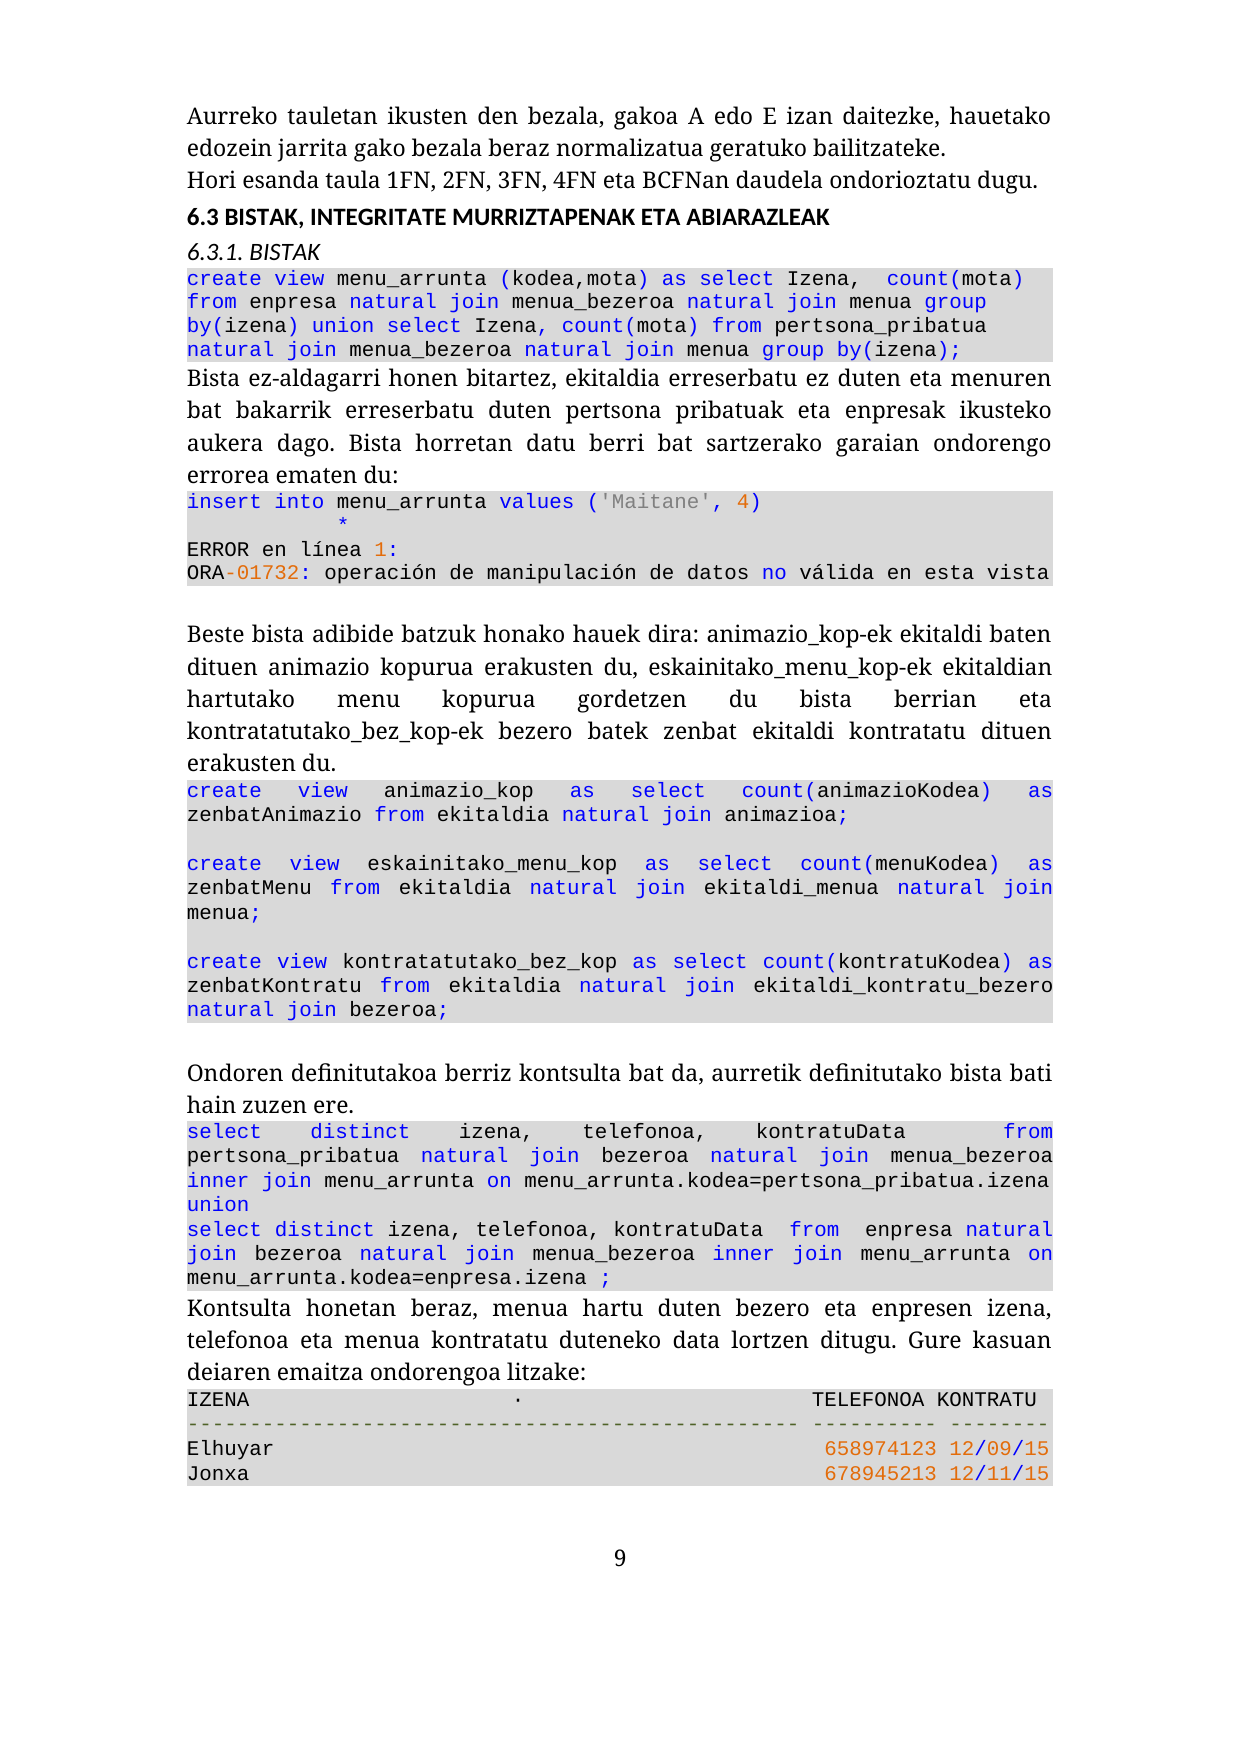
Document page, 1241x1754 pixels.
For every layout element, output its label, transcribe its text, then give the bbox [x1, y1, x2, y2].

text union [187, 1194, 1053, 1218]
text ERROR en línea 1: [187, 539, 1053, 562]
text create view eskainitako_menu_kop as select count(menuKodea) as zenbatMenu from ekitaldia natural join ekitaldi_menua natural join menua; [187, 853, 1053, 925]
text Ondoren definitutakoa berriz kontsulta bat da, aurretik definitutako bista bati hain zuzen ere. [187, 1056, 1053, 1120]
text Beste bista adibide batzuk honako hauek dira: animazio_kop-ek ekitaldi baten dituen animazio kopurua erakusten du, eskainitako_menu_kop-ek ekitaldian hartutako menu kopurua gordetzen du bista berrian eta kontratatutako_bez_kop-ek bezero batek zenbat ekitaldi kontratatu dituen erakusten du. [187, 618, 1053, 778]
text ------------------------------------------------- ---------- -------- [187, 1413, 1053, 1437]
text Bista ez-aldagarri honen bitartez, ekitaldia erreserbatu ez duten eta menuren bat bakarrik erreserbatu duten pertsona pribatuak eta enpresak ikusteko aukera dago. Bista horretan datu berri bat sartzerako garaian ondorengo errorea ematen du: [187, 362, 1053, 490]
text Hori esanda taula 1FN, 2FN, 3FN, 4FN eta BCFNan daudela ondorioztatu dugu. [187, 164, 1053, 196]
text Jonxa 678945213 12/11/15 [187, 1463, 1053, 1486]
text create view menu_arrunta (kodea,mota) as select Izena, count(mota) from enpresa natural join menua_bezeroa natural join menua group by(izena) union select Izena, count(mota) from pertsona_pribatua natural join menua_bezeroa natural join menua group by(izena); [187, 268, 1053, 362]
text insert into menu_arrunta values ('Maitane', 4) [187, 491, 1053, 515]
text * [187, 515, 1053, 539]
text Elhuyar 658974123 12/09/15 [187, 1438, 1053, 1462]
text IZENA · TELEFONOA KONTRATU [187, 1389, 1053, 1412]
text Kontsulta honetan beraz, menua hartu duten bezero eta enpresen izena, telefonoa eta menua kontratatu duteneko data lortzen ditugu. Gure kasuan deiaren emaitza ondorengoa litzake: [187, 1292, 1053, 1388]
text select distinct izena, telefonoa, kontratuData from pertsona_pribatua natural join bezeroa natural join menua_bezeroa inner join menu_arrunta on menu_arrunta.kodea=pertsona_pribatua.izena [187, 1121, 1053, 1193]
text ORA-01732: operación de manipulación de datos no válida en esta vista [187, 562, 1053, 586]
text select distinct izena, telefonoa, kontratuData from enpresa natural join bezeroa natural join menua_bezeroa inner join menu_arrunta on menu_arrunta.kodea=enpresa.izena ; [187, 1219, 1053, 1291]
text create view kontratatutako_bez_kop as select count(kontratuKodea) as zenbatKontratu from ekitaldia natural join ekitaldi_kontratu_bezero natural join bezeroa; [187, 951, 1053, 1023]
subtitle 6.3 BISTAK, INTEGRITATE MURRIZTAPENAK ETA ABIARAZLEAK [187, 201, 1053, 231]
subtitle 6.3.1. BISTAK [187, 236, 1053, 267]
text create view animazio_kop as select count(animazioKodea) as zenbatAnimazio from ekitaldia natural join animazioa; [187, 780, 1053, 828]
text Aurreko tauletan ikusten den bezala, gakoa A edo E izan daitezke, hauetako edozein jarrita gako bezala beraz normalizatua geratuko bailitzateke. [187, 100, 1053, 163]
